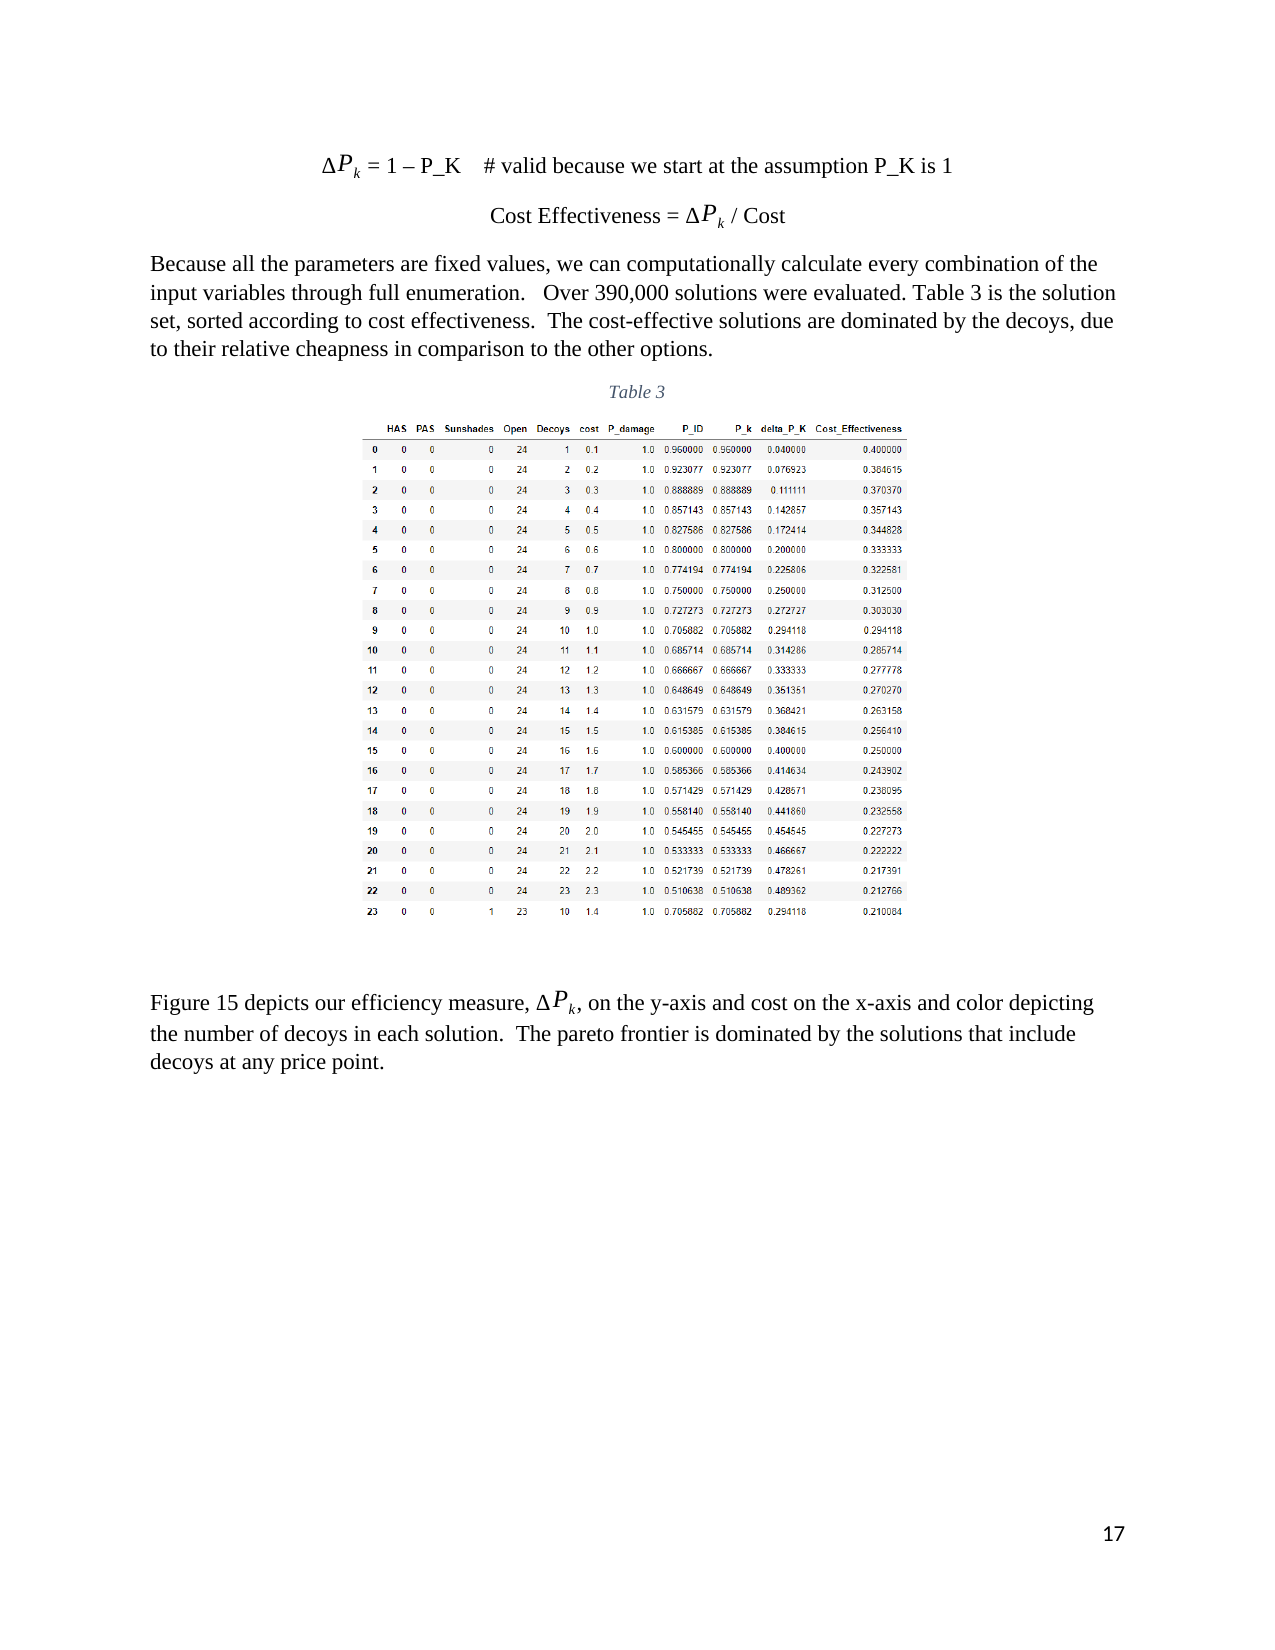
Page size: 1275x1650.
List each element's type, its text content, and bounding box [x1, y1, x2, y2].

text Cost Effectiveness = Δ / Cost [150, 200, 1125, 231]
text Δ = 1 – P_K # valid because we start at the assumption P_K is 1 [150, 150, 1125, 181]
text Table 3 [150, 381, 1125, 402]
picture [358, 423, 917, 923]
text Because all the parameters are fixed values, we can computationally calculate every combination of the input variables through full enumeration. Over 390,000 solutions were evaluated. Table 3 is the solution set, sorted according to cost effectiveness. The cost-effective solutions are dominated by the decoys, due to their relative cheapness in comparison to the other options. [150, 250, 1125, 362]
text Figure 15 depicts our efficiency measure, Δ, on the y-axis and cost on the x-axis and color depicting the number of decoys in each solution. The pareto frontier is dominated by the solutions that include decoys at any price point. [150, 986, 1125, 1074]
